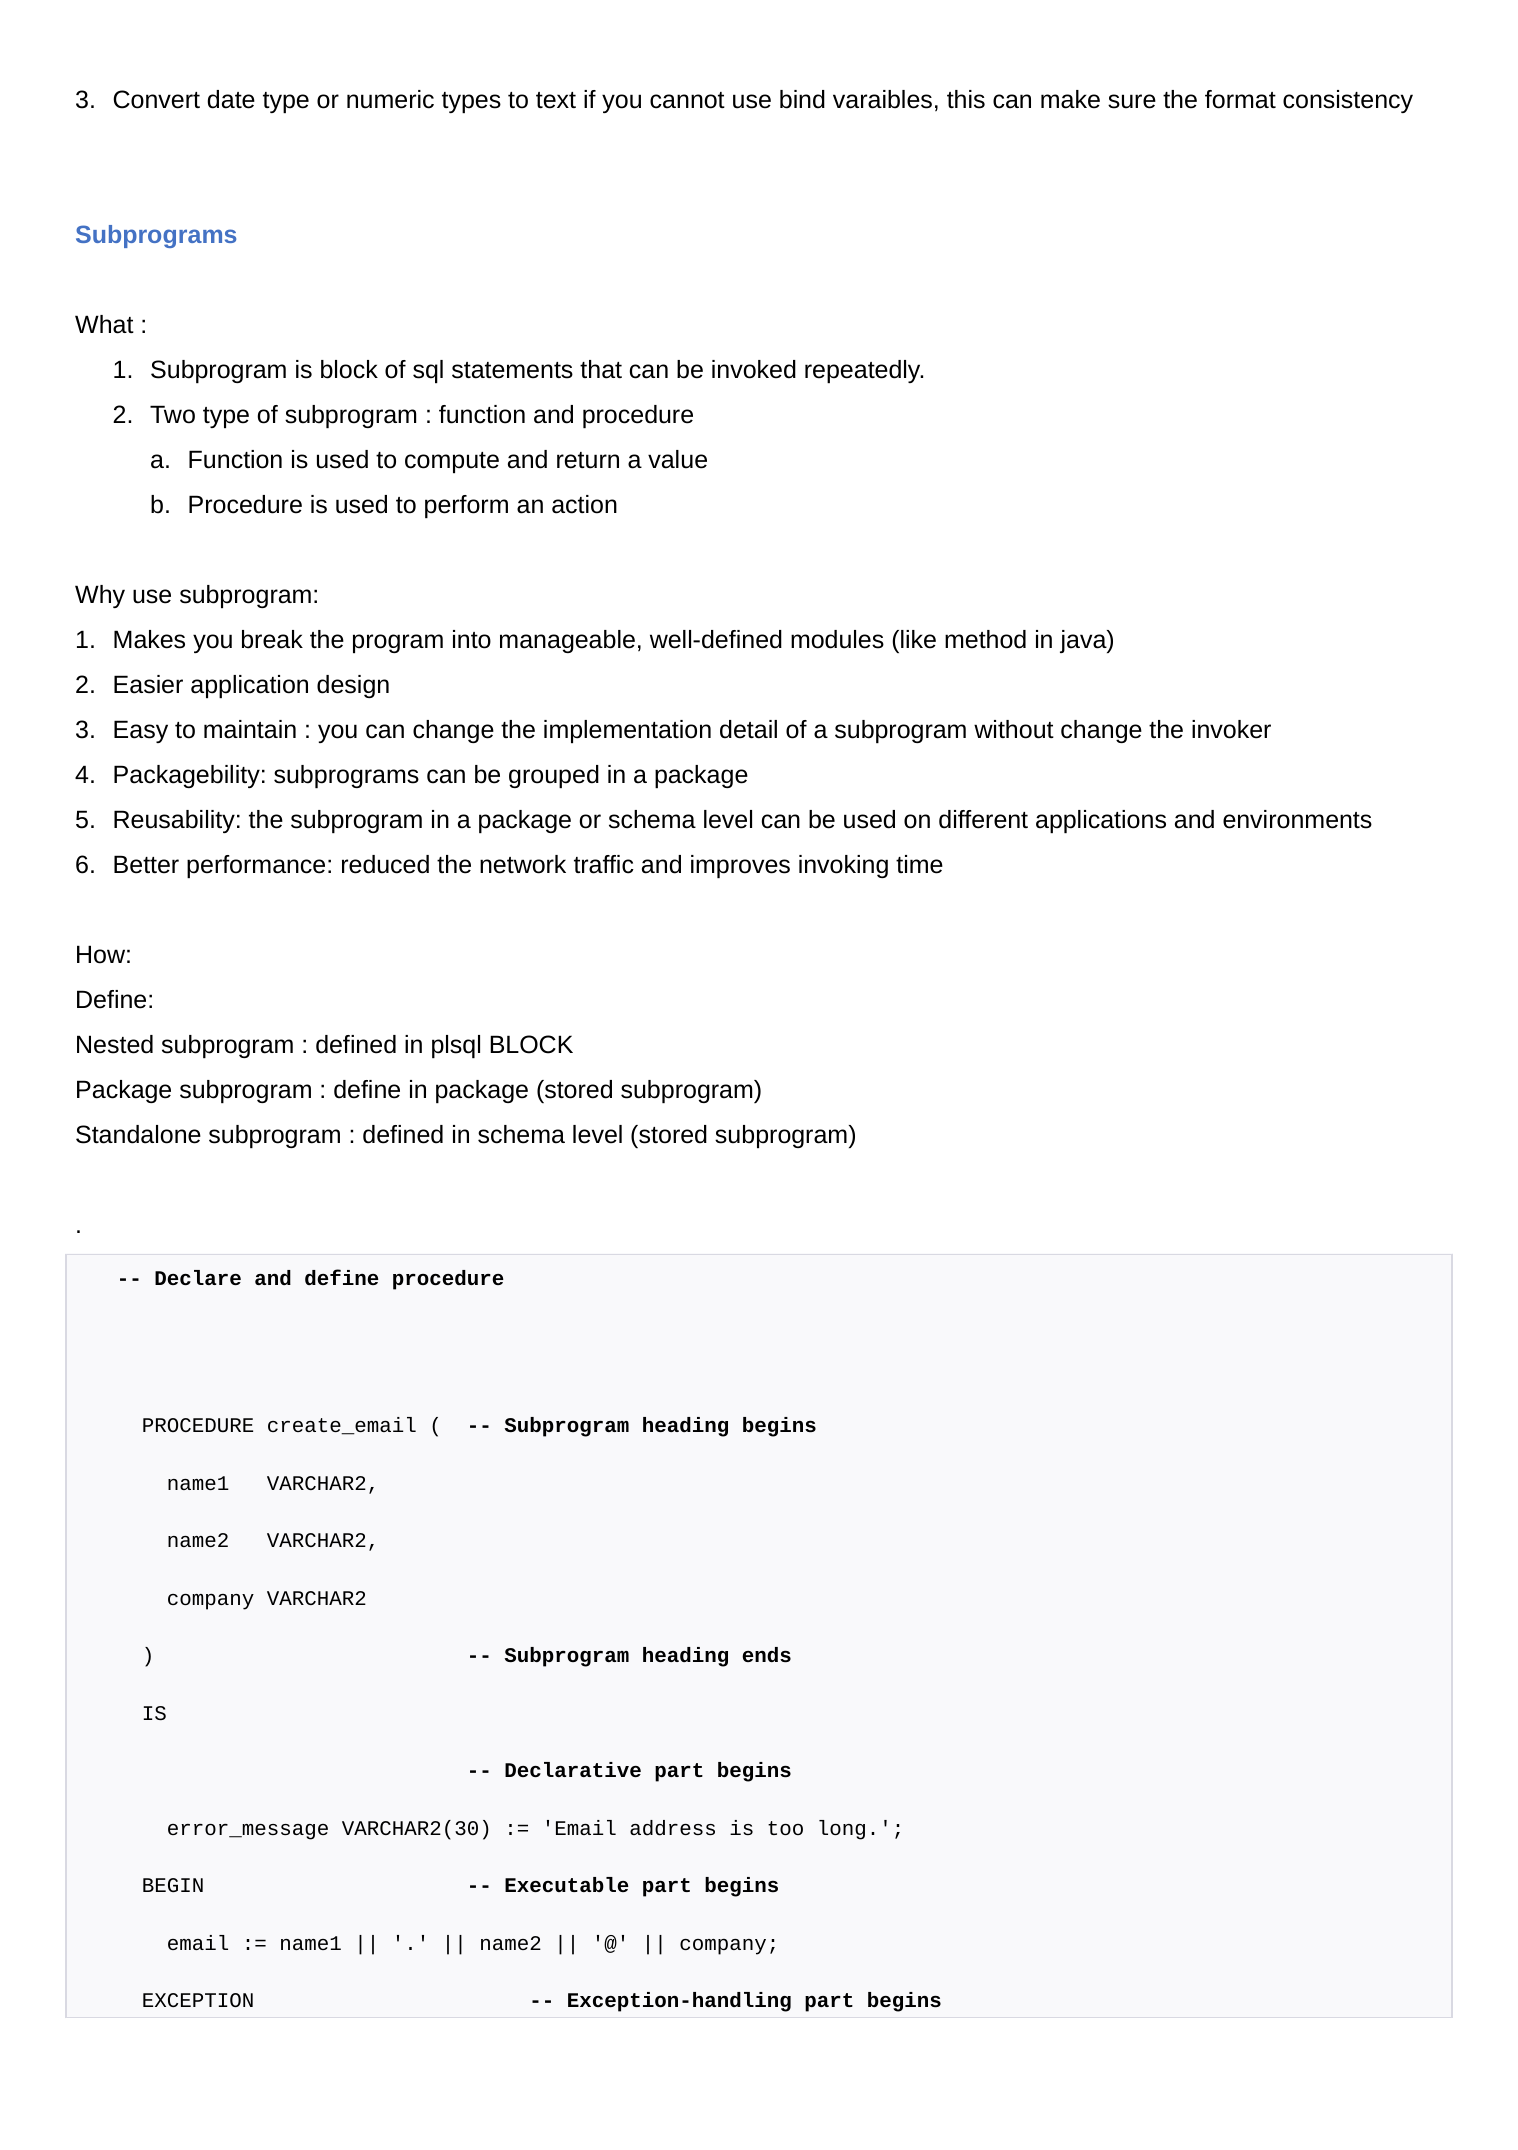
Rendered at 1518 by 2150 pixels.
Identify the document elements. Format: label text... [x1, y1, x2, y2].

text error_message VARCHAR2(30) := 'Email address is too long.'; [67, 1803, 1451, 1846]
text name1 VARCHAR2, [67, 1458, 1451, 1501]
text name2 VARCHAR2, [67, 1516, 1451, 1558]
list Procedure is used to perform an action [150, 488, 1443, 521]
text -- Declarative part begins [67, 1746, 1451, 1788]
list Better performance: reduced the network traffic and improves invoking time [75, 848, 1443, 881]
text email := name1 || '.' || name2 || '@' || company; [67, 1918, 1451, 1961]
text . [75, 1208, 1443, 1241]
text Nested subprogram : defined in plsql BLOCK [75, 1028, 1443, 1061]
list Easy to maintain : you can change the implementation detail of a subprogram without change the invoker [75, 713, 1443, 746]
list Packagebility: subprograms can be grouped in a package [75, 758, 1443, 791]
text Define: [75, 983, 1443, 1016]
text Subprograms [75, 218, 1443, 251]
list Reusability: the subprogram in a package or schema level can be used on different applications and environments [75, 803, 1443, 836]
text How: [75, 938, 1443, 971]
text company VARCHAR2 [67, 1573, 1451, 1616]
list Two type of subprogram : function and procedure [112, 398, 1443, 431]
list Subprogram is block of sql statements that can be invoked repeatedly. [112, 353, 1443, 386]
text -- Declare and define procedure [67, 1255, 1451, 1296]
text PROCEDURE create_email ( -- Subprogram heading begins [67, 1401, 1451, 1443]
text ) -- Subprogram heading ends [67, 1631, 1451, 1673]
list Convert date type or numeric types to text if you cannot use bind varaibles, this can make sure the format consistency [75, 83, 1443, 116]
text Package subprogram : define in package (stored subprogram) [75, 1073, 1443, 1106]
text BEGIN -- Executable part begins [67, 1861, 1451, 1903]
text What : [75, 308, 1443, 341]
text Standalone subprogram : defined in schema level (stored subprogram) [75, 1118, 1443, 1151]
list Function is used to compute and return a value [150, 443, 1443, 476]
list Easier application design [75, 668, 1443, 701]
text IS [67, 1688, 1451, 1731]
list Makes you break the program into manageable, well-defined modules (like method in java) [75, 623, 1443, 656]
text Why use subprogram: [75, 578, 1443, 611]
text EXCEPTION -- Exception-handling part begins [67, 1976, 1451, 2017]
